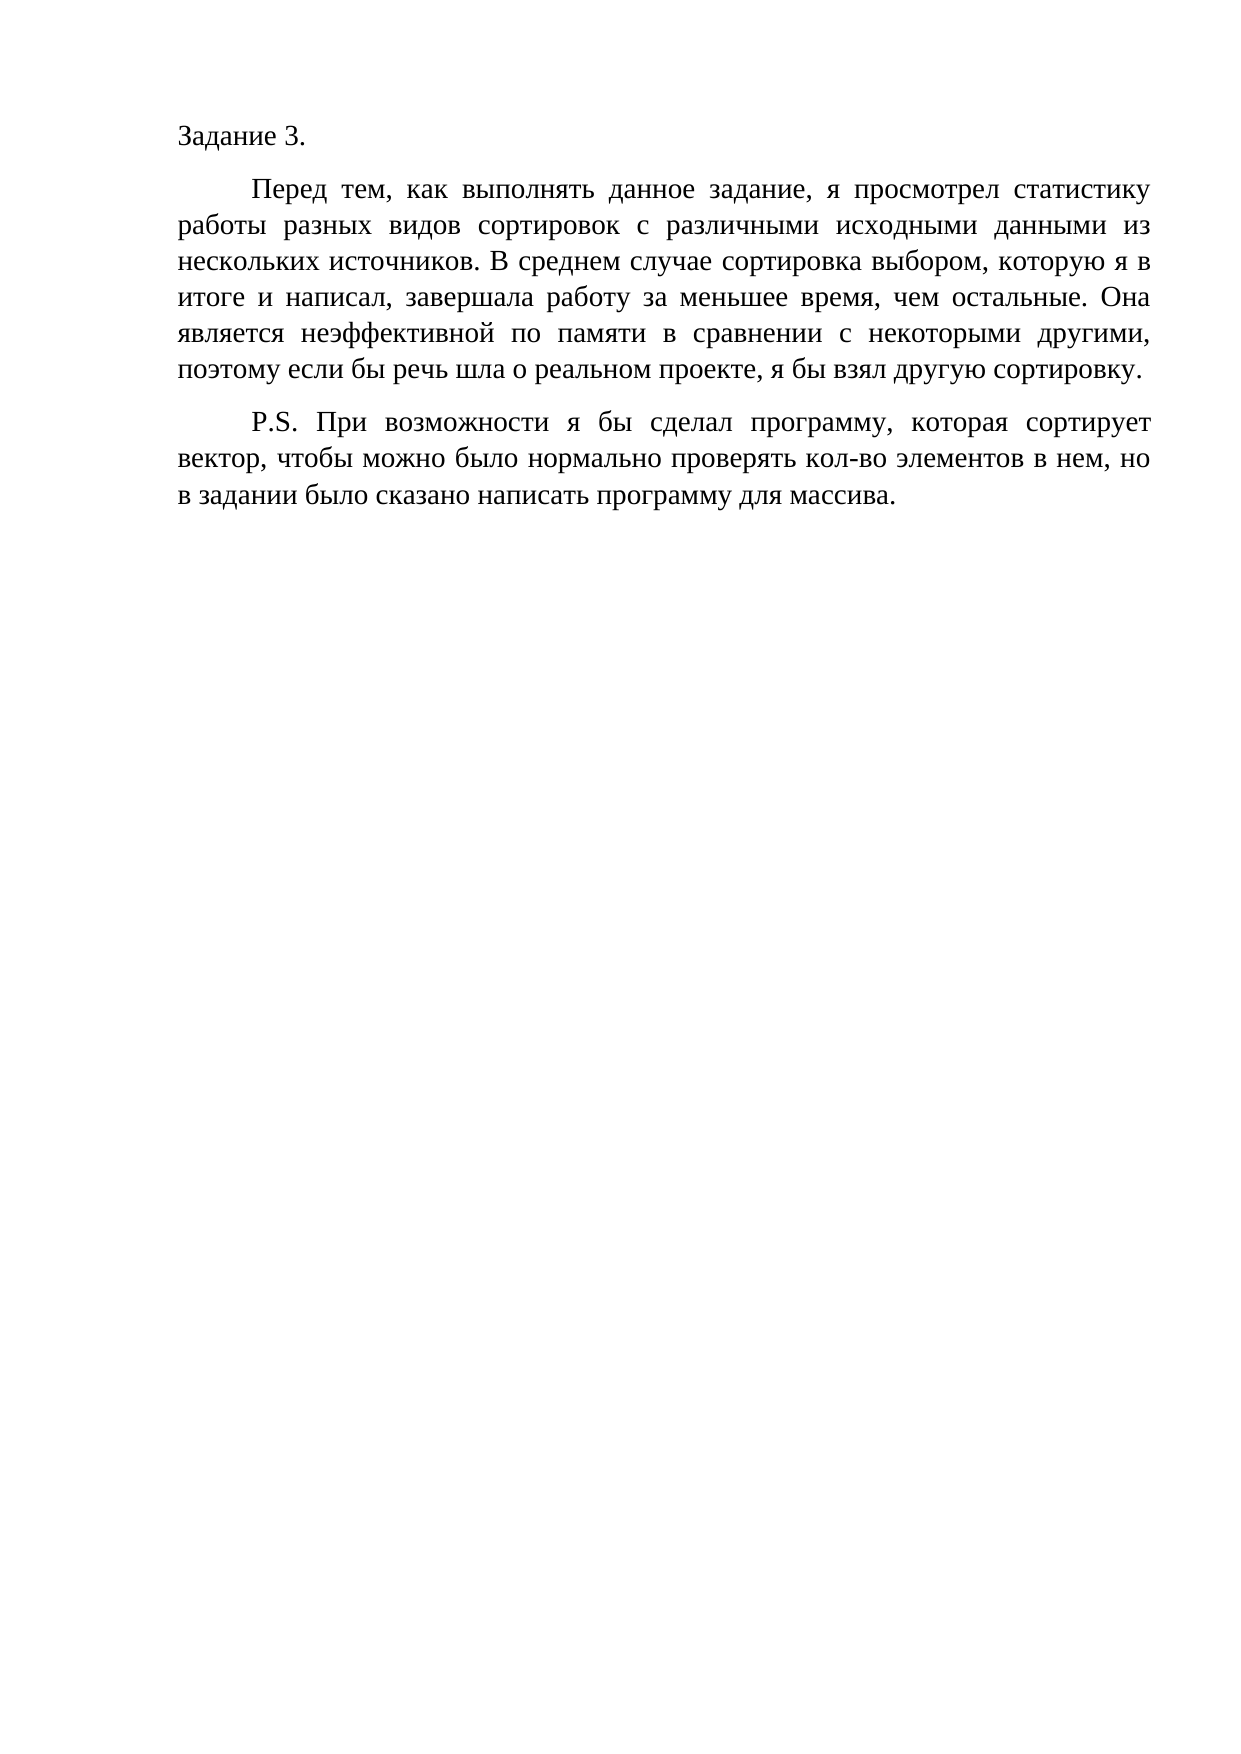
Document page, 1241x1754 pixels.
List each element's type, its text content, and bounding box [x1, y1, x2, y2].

text Задание 3. [177, 118, 1152, 152]
text P.S. При возможности я бы сделал программу, которая сортирует вектор, чтобы можно было нормально проверять кол-во элементов в нем, но в задании было сказано написать программу для массива. [177, 404, 1152, 510]
text Перед тем, как выполнять данное задание, я просмотрел статистику работы разных видов сортировок с различными исходными данными из нескольких источников. В среднем случае сортировка выбором, которую я в итоге и написал, завершала работу за меньшее время, чем остальные. Она является неэффективной по памяти в сравнении с некоторыми другими, поэтому если бы речь шла о реальном проекте, я бы взял другую сортировку. [177, 171, 1152, 385]
